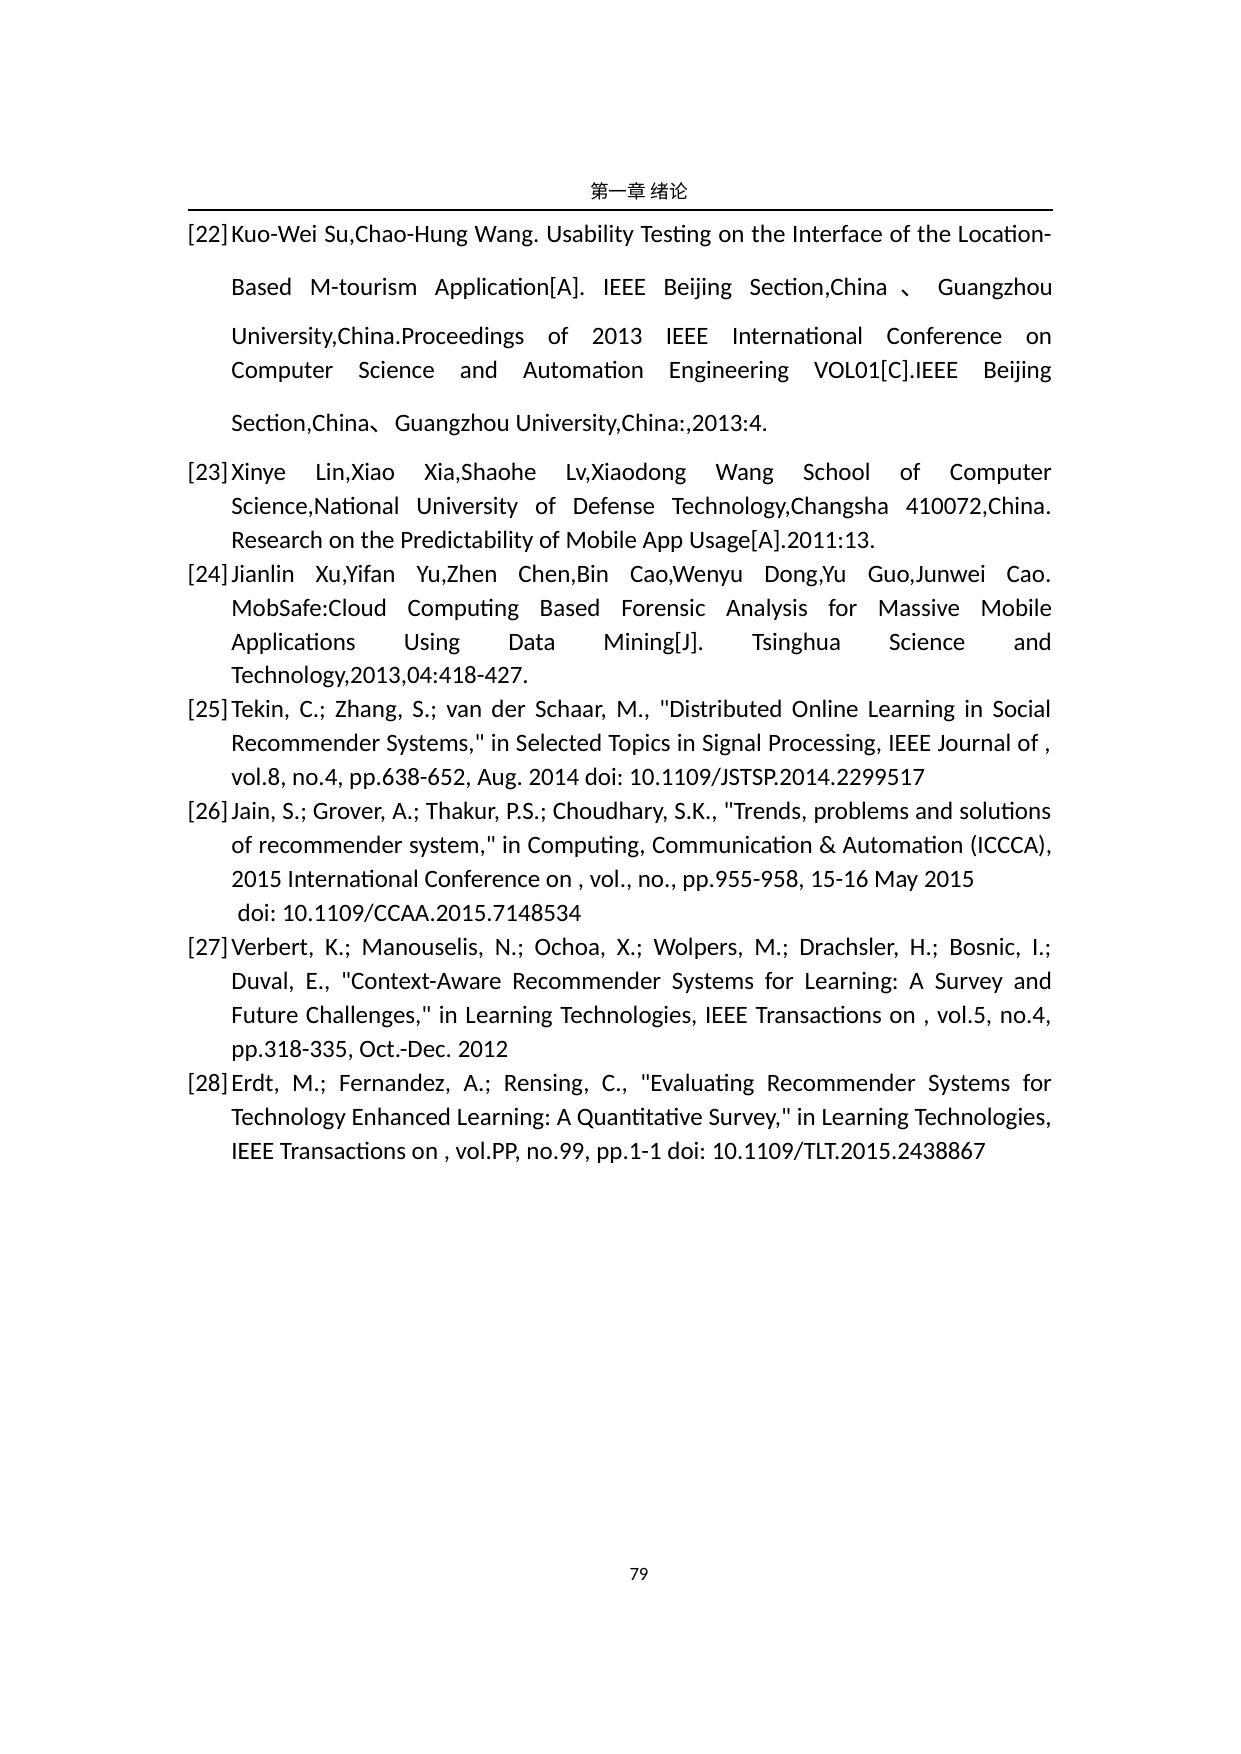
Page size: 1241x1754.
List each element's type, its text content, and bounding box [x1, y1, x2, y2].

list Tekin, C.; Zhang, S.; van der Schaar, M., "Distributed Online Learning in Social Recommender Systems," in Selected Topics in Signal Processing, IEEE Journal of , vol.8, no.4, pp.638-652, Aug. 2014 doi: 10.1109/JSTSP.2014.2299517 [187, 692, 1053, 794]
list Erdt, M.; Fernandez, A.; Rensing, C., "Evaluating Recommender Systems for Technology Enhanced Learning: A Quantitative Survey," in Learning Technologies, IEEE Transactions on , vol.PP, no.99, pp.1-1 doi: 10.1109/TLT.2015.2438867 [187, 1066, 1053, 1167]
list Verbert, K.; Manouselis, N.; Ochoa, X.; Wolpers, M.; Drachsler, H.; Bosnic, I.; Duval, E., "Context-Aware Recommender Systems for Learning: A Survey and Future Challenges," in Learning Technologies, IEEE Transactions on , vol.5, no.4, pp.318-335, Oct.-Dec. 2012 [187, 930, 1053, 1066]
list Jianlin Xu,Yifan Yu,Zhen Chen,Bin Cao,Wenyu Dong,Yu Guo,Junwei Cao. MobSafe:Cloud Computing Based Forensic Analysis for Massive Mobile Applications Using Data Mining[J]. Tsinghua Science and Technology,2013,04:418-427. [187, 556, 1053, 692]
list Xinye Lin,Xiao Xia,Shaohe Lv,Xiaodong Wang School of Computer Science,National University of Defense Technology,Changsha 410072,China. Research on the Predictability of Mobile App Usage[A].2011:13. [187, 454, 1053, 556]
text doi: 10.1109/CCAA.2015.7148534 [187, 896, 1053, 930]
list Kuo-Wei Su,Chao-Hung Wang. Usability Testing on the Interface of the Location-Based M-tourism Application[A]. IEEE Beijing Section,China、Guangzhou University,China.Proceedings of 2013 IEEE International Conference on Computer Science and Automation Engineering VOL01[C].IEEE Beijing Section,China、Guangzhou University,China:,2013:4. [187, 217, 1053, 454]
list Jain, S.; Grover, A.; Thakur, P.S.; Choudhary, S.K., "Trends, problems and solutions of recommender system," in Computing, Communication & Automation (ICCCA), 2015 International Conference on , vol., no., pp.955-958, 15-16 May 2015 [187, 794, 1053, 896]
